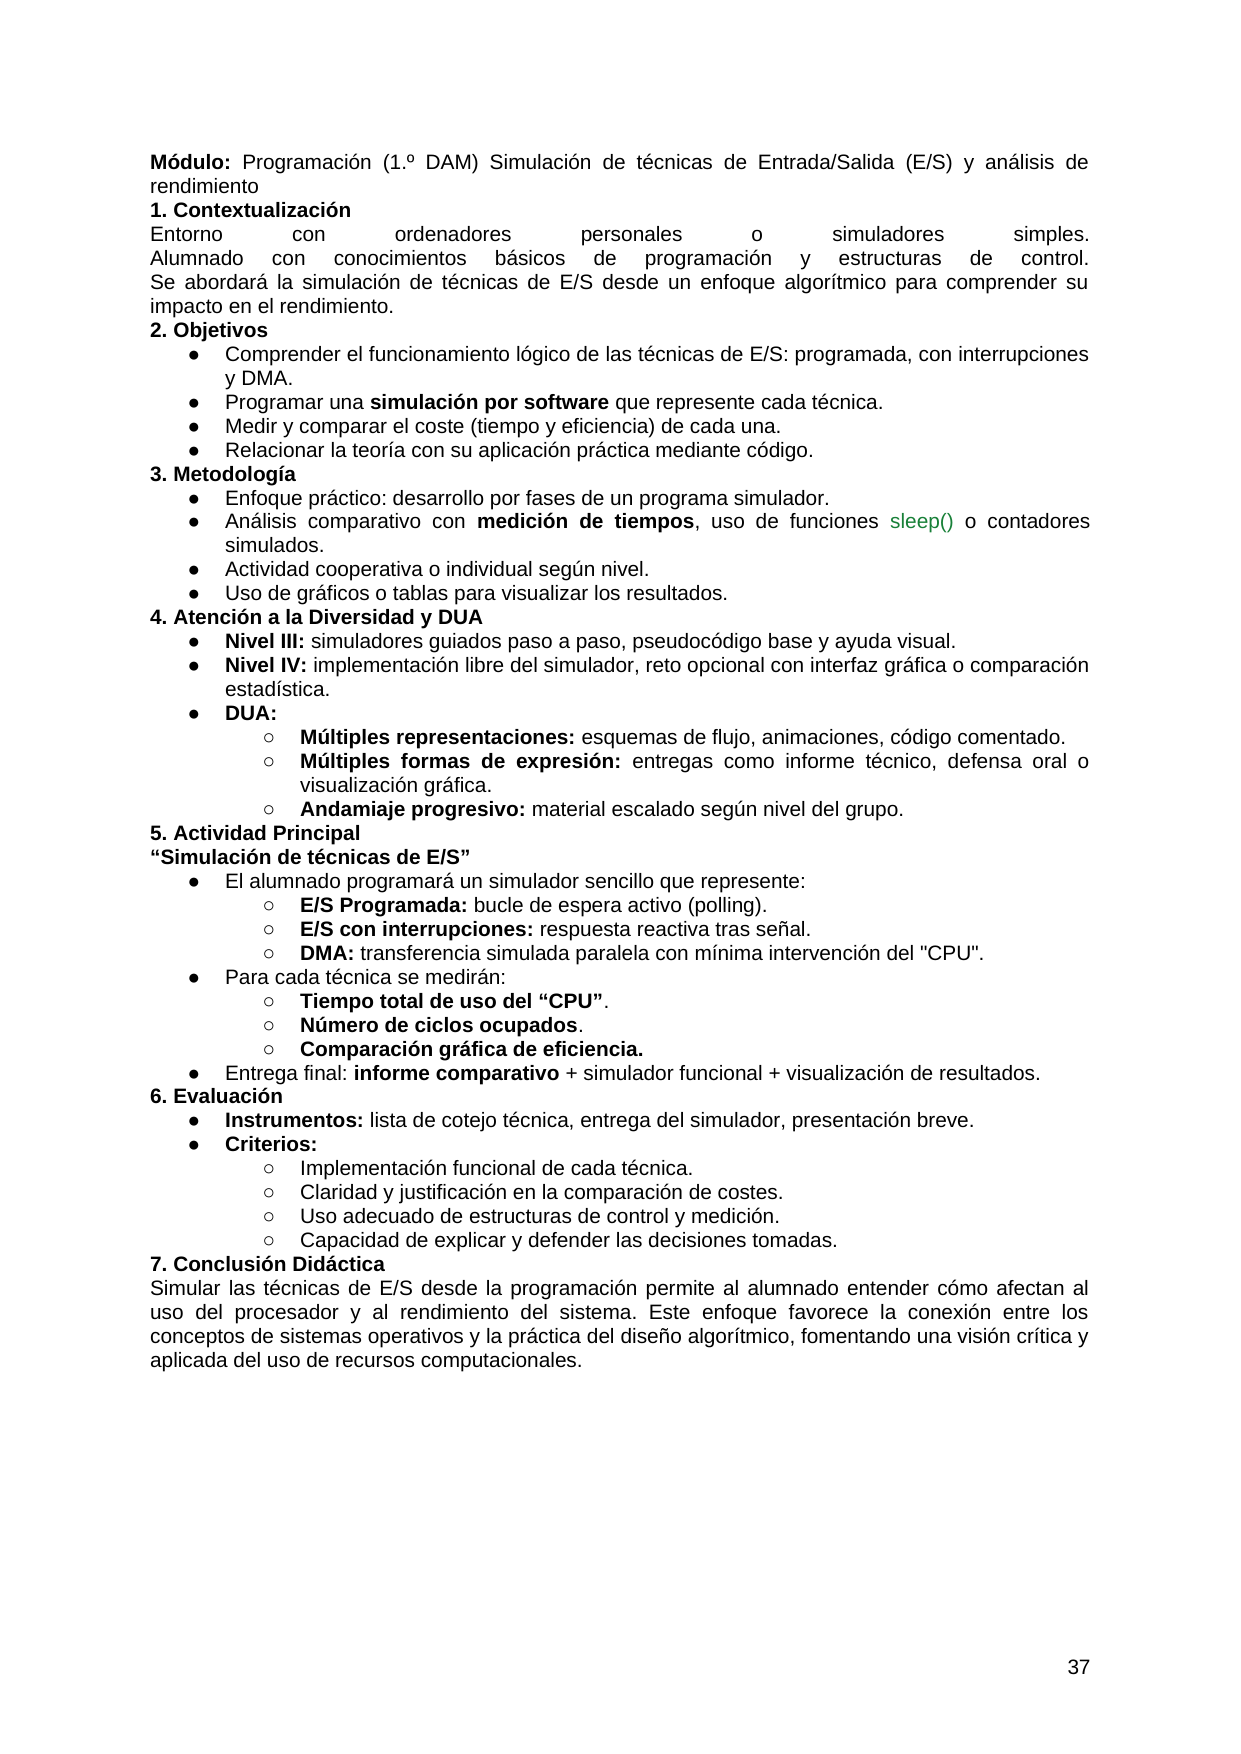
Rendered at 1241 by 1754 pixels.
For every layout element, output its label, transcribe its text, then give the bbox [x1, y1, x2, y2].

list DMA: transferencia simulada paralela con mínima intervención del "CPU". [262, 941, 1090, 964]
list Análisis comparativo con medición de tiempos, uso de funciones sleep() o contadores simulados. [187, 509, 1090, 557]
list Uso de gráficos o tablas para visualizar los resultados. [187, 581, 1090, 605]
list Múltiples representaciones: esquemas de flujo, animaciones, código comentado. [262, 725, 1090, 749]
text Simular las técnicas de E/S desde la programación permite al alumnado entender cómo afectan al uso del procesador y al rendimiento del sistema. Este enfoque favorece la conexión entre los conceptos de sistemas operativos y la práctica del diseño algorítmico, fomentando una visión crítica y aplicada del uso de recursos computacionales. [150, 1276, 1090, 1372]
subtitle 5. Actividad Principal [150, 821, 1090, 845]
subtitle 7. Conclusión Didáctica [150, 1252, 1090, 1276]
list El alumnado programará un simulador sencillo que represente: [187, 869, 1090, 893]
subtitle 6. Evaluación [150, 1084, 1090, 1108]
list Medir y comparar el coste (tiempo y eficiencia) de cada una. [187, 413, 1090, 437]
subtitle 1. Contextualización [150, 198, 1090, 222]
list Múltiples formas de expresión: entregas como informe técnico, defensa oral o visualización gráfica. [262, 749, 1090, 797]
subtitle 2. Objetivos [150, 318, 1090, 342]
list Andamiaje progresivo: material escalado según nivel del grupo. [262, 797, 1090, 821]
subtitle 3. Metodología [150, 461, 1090, 485]
text Entorno con ordenadores personales o simuladores simples. Alumnado con conocimientos básicos de programación y estructuras de control. Se abordará la simulación de técnicas de E/S desde un enfoque algorítmico para comprender su impacto en el rendimiento. [150, 222, 1090, 318]
list Nivel IV: implementación libre del simulador, reto opcional con interfaz gráfica o comparación estadística. [187, 653, 1090, 701]
list Número de ciclos ocupados. [262, 1012, 1090, 1036]
text “Simulación de técnicas de E/S” [150, 845, 1090, 869]
text Módulo: Programación (1.º DAM) Simulación de técnicas de Entrada/Salida (E/S) y análisis de rendimiento [150, 150, 1090, 198]
list Enfoque práctico: desarrollo por fases de un programa simulador. [187, 485, 1090, 509]
list Tiempo total de uso del “CPU”. [262, 988, 1090, 1012]
list E/S Programada: bucle de espera activo (polling). [262, 893, 1090, 917]
list Claridad y justificación en la comparación de costes. [262, 1180, 1090, 1204]
list Nivel III: simuladores guiados paso a paso, pseudocódigo base y ayuda visual. [187, 629, 1090, 653]
subtitle 4. Atención a la Diversidad y DUA [150, 605, 1090, 629]
list Relacionar la teoría con su aplicación práctica mediante código. [187, 437, 1090, 461]
list Criterios: [187, 1132, 1090, 1156]
list Instrumentos: lista de cotejo técnica, entrega del simulador, presentación breve. [187, 1108, 1090, 1132]
list Implementación funcional de cada técnica. [262, 1156, 1090, 1180]
list Entrega final: informe comparativo + simulador funcional + visualización de resultados. [187, 1060, 1090, 1084]
list Uso adecuado de estructuras de control y medición. [262, 1204, 1090, 1228]
list Programar una simulación por software que represente cada técnica. [187, 389, 1090, 413]
list Comparación gráfica de eficiencia. [262, 1036, 1090, 1060]
list Actividad cooperativa o individual según nivel. [187, 557, 1090, 581]
list Comprender el funcionamiento lógico de las técnicas de E/S: programada, con interrupciones y DMA. [187, 342, 1090, 389]
list DUA: [187, 701, 1090, 725]
list Para cada técnica se medirán: [187, 964, 1090, 988]
list E/S con interrupciones: respuesta reactiva tras señal. [262, 917, 1090, 941]
list Capacidad de explicar y defender las decisiones tomadas. [262, 1228, 1090, 1252]
